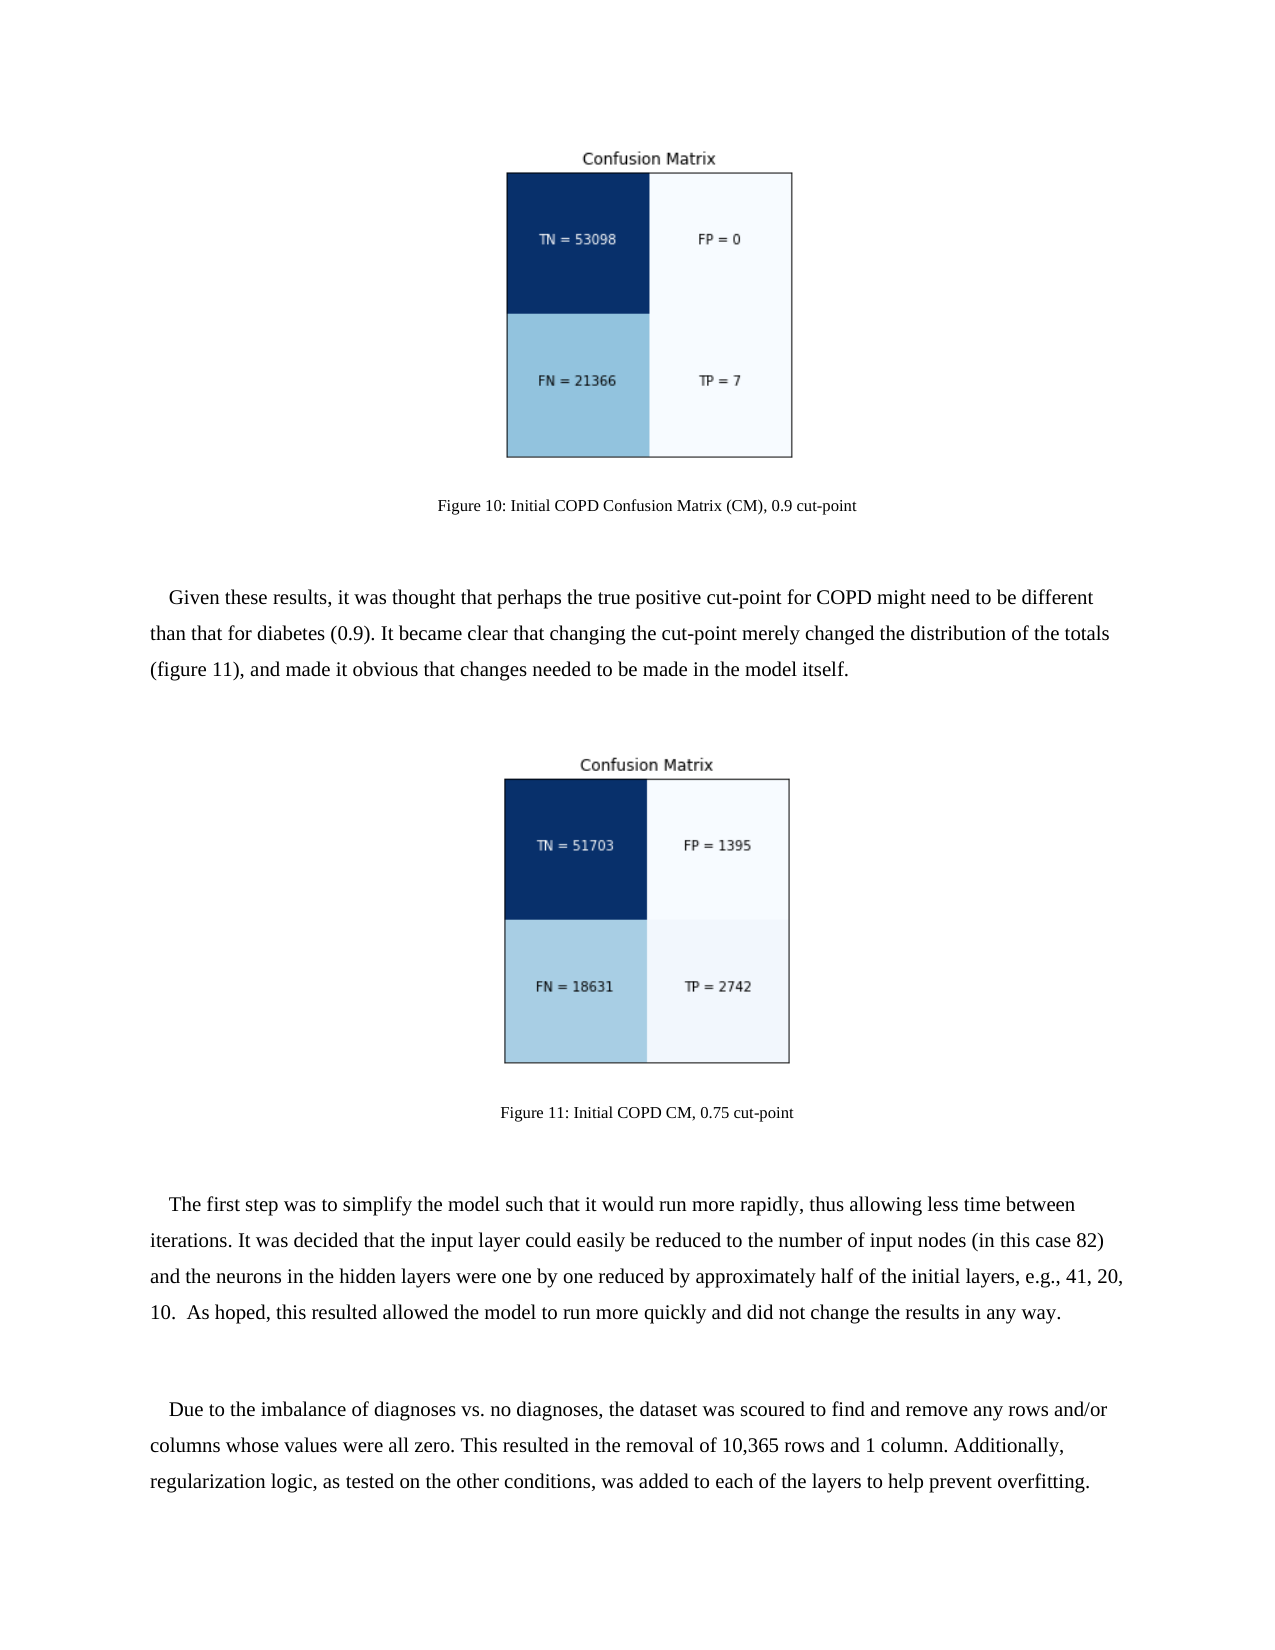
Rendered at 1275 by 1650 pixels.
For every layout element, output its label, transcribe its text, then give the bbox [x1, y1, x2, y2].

text The first step was to simplify the model such that it would run more rapidly, thus allowing less time between iterations. It was decided that the input layer could easily be reduced to the number of input nodes (in this case 82) and the neurons in the hidden layers were one by one reduced by approximately half of the initial layers, e.g., 41, 20, 10. As hoped, this resulted allowed the model to run more quickly and did not change the results in any way. [150, 1192, 1125, 1324]
text Given these results, it was thought that perhaps the true positive cut-point for COPD might need to be different than that for diabetes (0.9). It became clear that changing the cut-point merely changed the distribution of the totals (figure 11), and made it obvious that changes needed to be made in the model itself. [150, 585, 1125, 681]
picture [491, 754, 803, 1078]
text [150, 1397, 1125, 1493]
text Figure 11: Initial COPD CM, 0.75 cut-point [150, 1102, 1125, 1122]
text Figure 10: Initial COPD Confusion Matrix (CM), 0.9 cut-point [150, 495, 1125, 514]
picture [487, 150, 807, 471]
